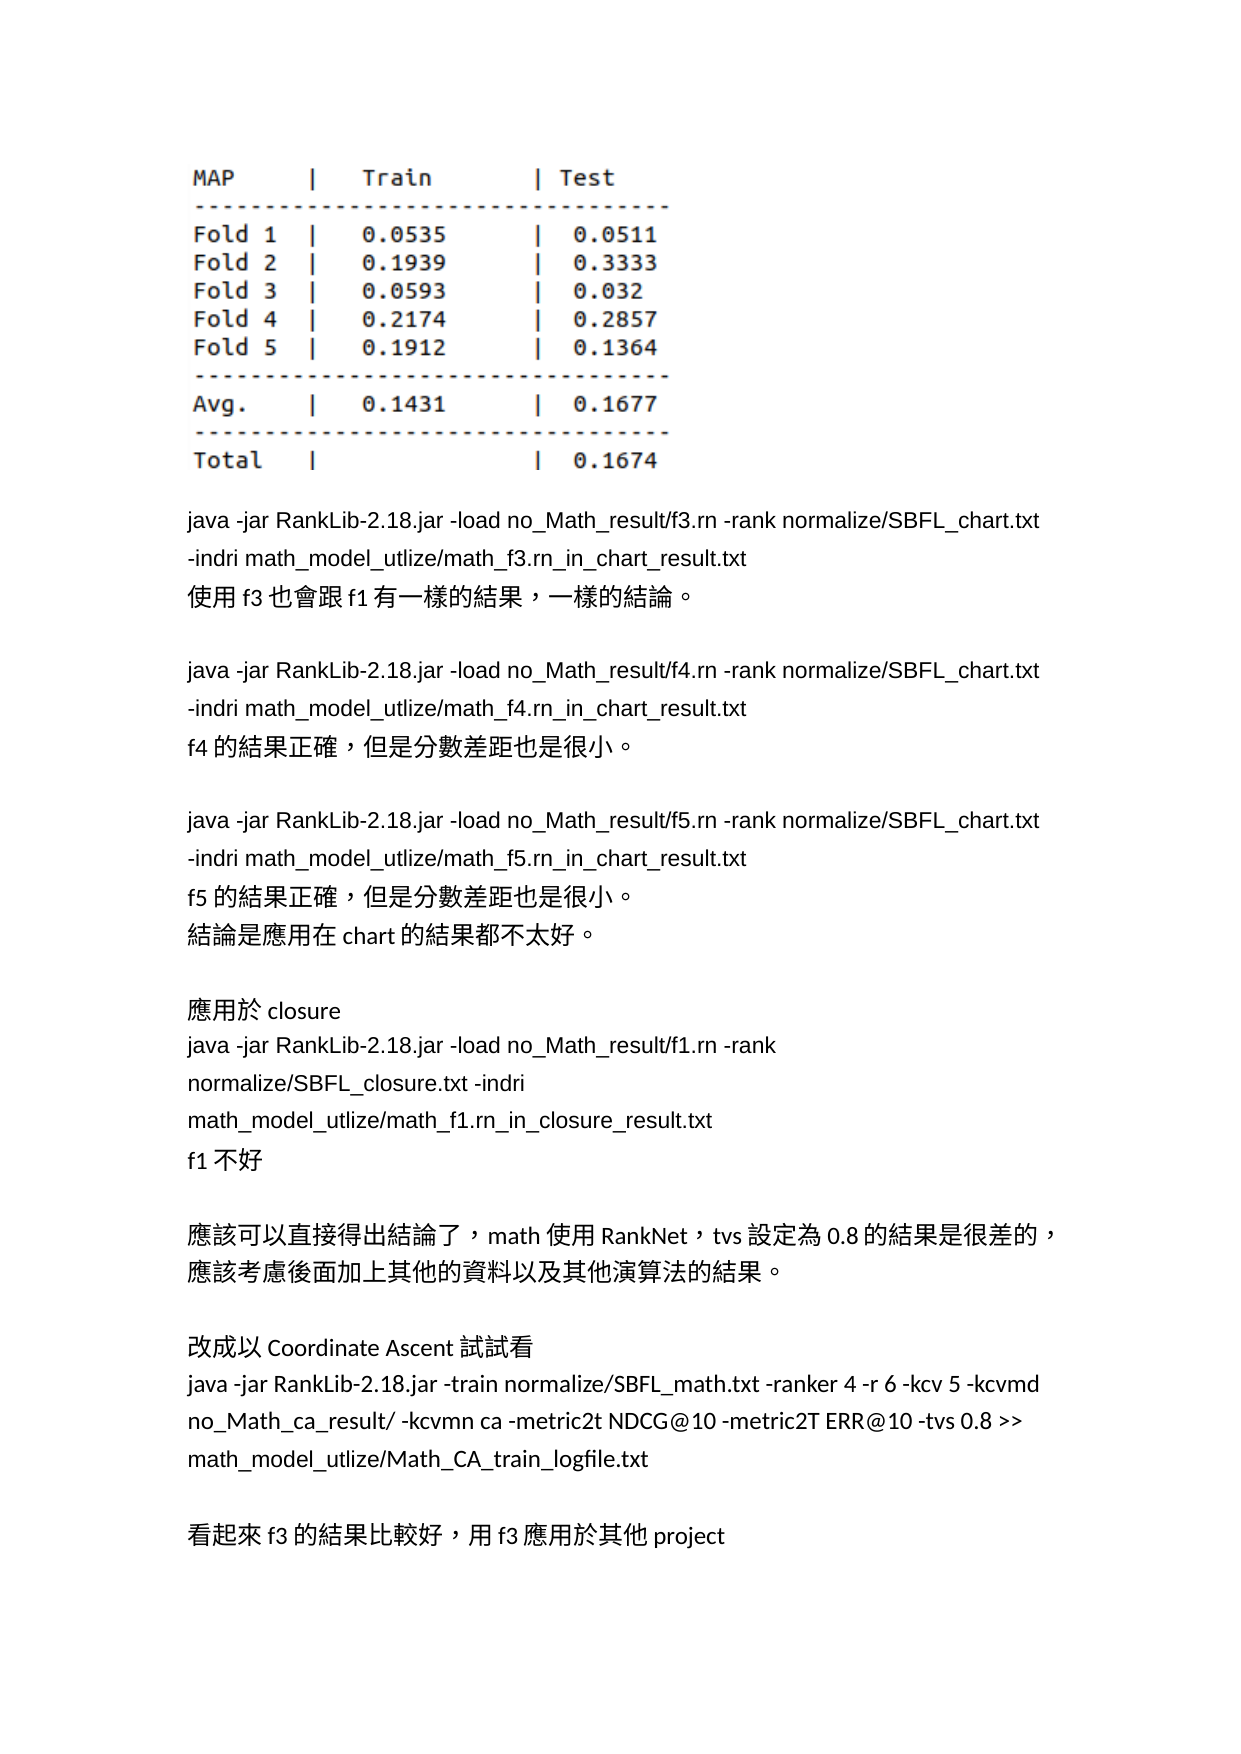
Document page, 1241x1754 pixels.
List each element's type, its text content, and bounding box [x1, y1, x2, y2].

text 應該可以直接得出結論了，math使用RankNet，tvs設定為0.8的結果是很差的，應該考慮後面加上其他的資料以及其他演算法的結果。 [187, 1214, 1053, 1289]
picture [187, 164, 702, 470]
text 看起來f3的結果比較好，用f3應用於其他project [187, 1514, 1053, 1552]
text 應用於closure [187, 989, 1053, 1027]
text java -jar RankLib-2.18.jar -load no_Math_result/f1.rn -rank normalize/SBFL_closure.txt -indri math_model_utlize/math_f1.rn_in_closure_result.txt [187, 1027, 1053, 1139]
text f4的結果正確，但是分數差距也是很小。 [187, 727, 1053, 764]
text java -jar RankLib-2.18.jar -load no_Math_result/f5.rn -rank normalize/SBFL_chart.txt -indri math_model_utlize/math_f5.rn_in_chart_result.txt [187, 802, 1053, 877]
text 改成以Coordinate Ascent試試看 [187, 1327, 1053, 1364]
text 使用f3也會跟f1有一樣的結果，一樣的結論。 [187, 577, 1053, 614]
text f5的結果正確，但是分數差距也是很小。 [187, 877, 1053, 914]
text f1不好 [187, 1139, 1053, 1177]
text java -jar RankLib-2.18.jar -load no_Math_result/f3.rn -rank normalize/SBFL_chart.txt -indri math_model_utlize/math_f3.rn_in_chart_result.txt [187, 502, 1053, 577]
text java -jar RankLib-2.18.jar -train normalize/SBFL_math.txt -ranker 4 -r 6 -kcv 5 -kcvmd no_Math_ca_result/ -kcvmn ca -metric2t NDCG@10 -metric2T ERR@10 -tvs 0.8 >> math_model_utlize/Math_CA_train_logfile.txt [187, 1364, 1053, 1477]
text 結論是應用在chart的結果都不太好。 [187, 914, 1053, 952]
text java -jar RankLib-2.18.jar -load no_Math_result/f4.rn -rank normalize/SBFL_chart.txt -indri math_model_utlize/math_f4.rn_in_chart_result.txt [187, 652, 1053, 727]
